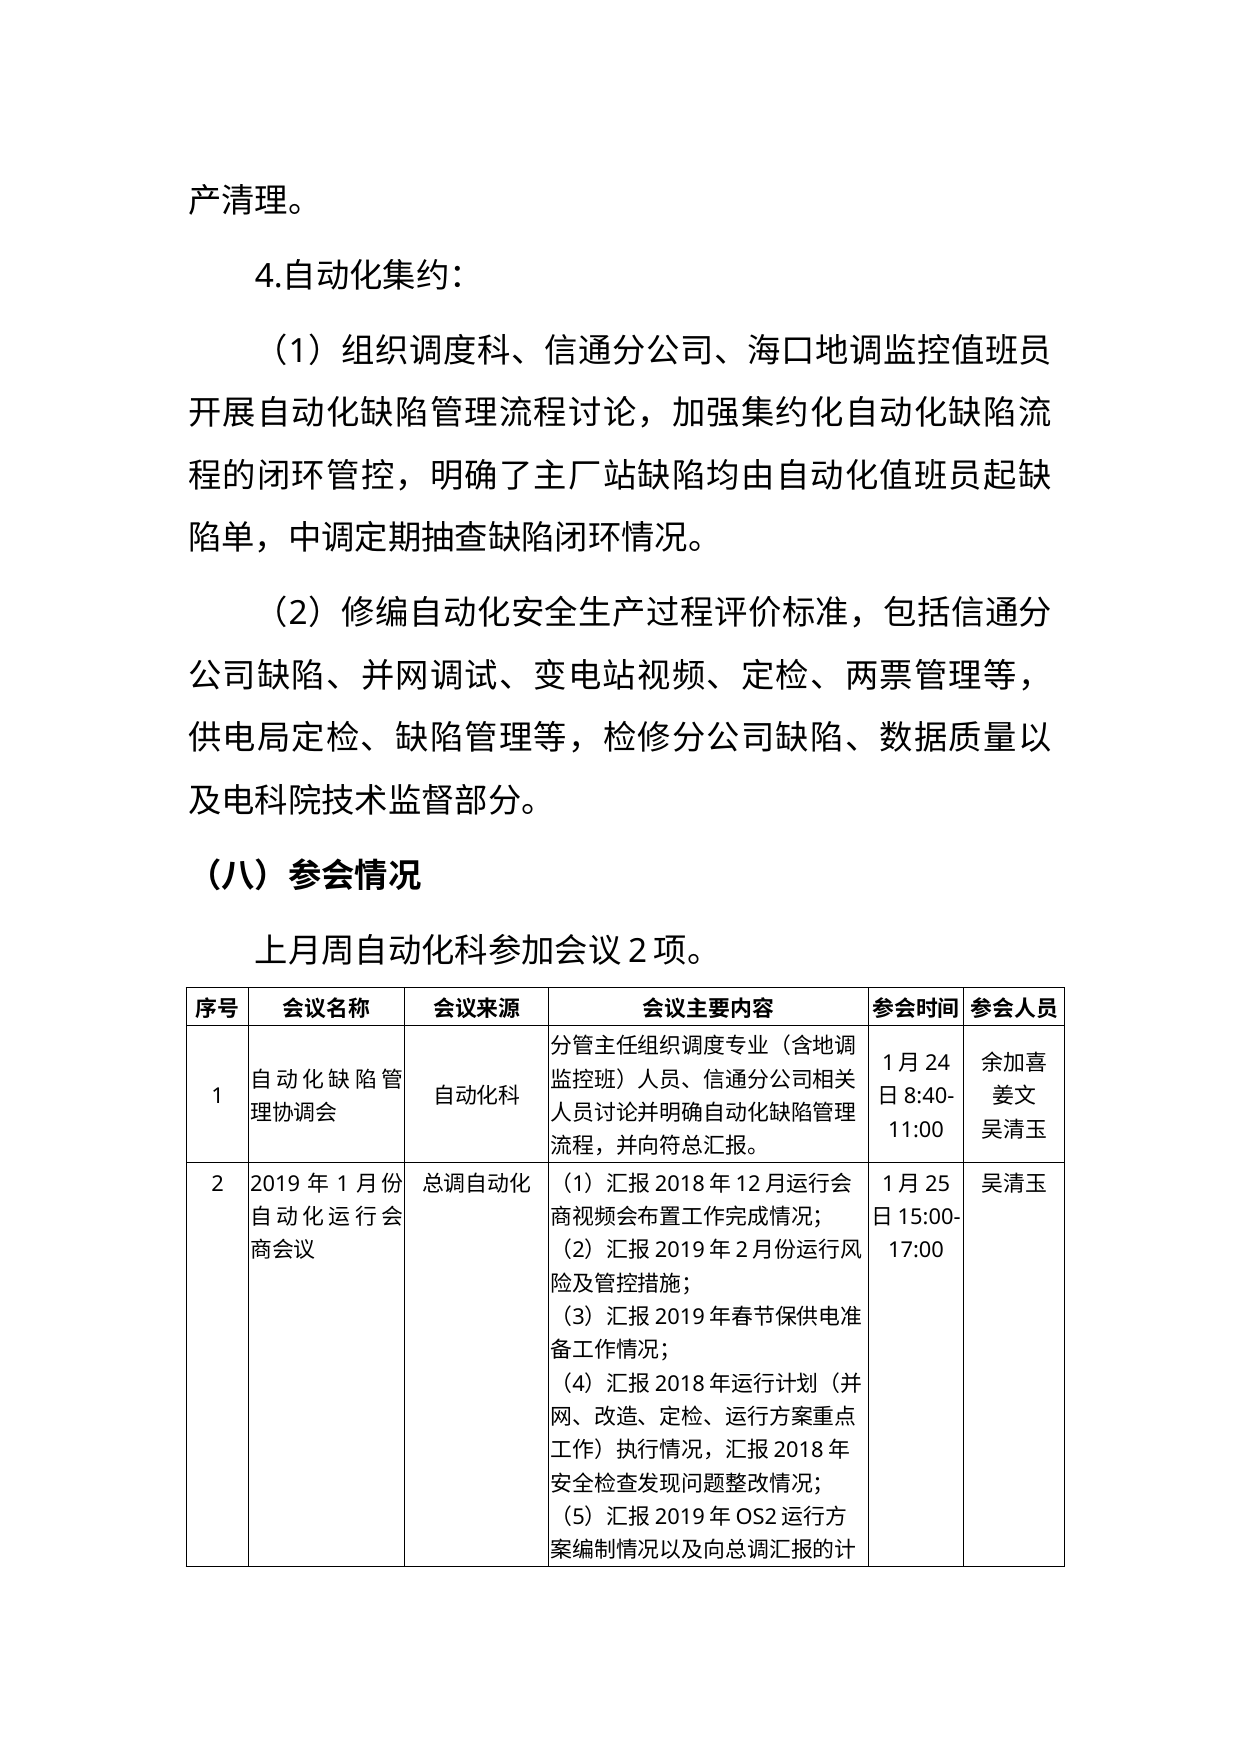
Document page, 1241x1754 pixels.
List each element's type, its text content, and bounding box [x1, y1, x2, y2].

text 上月周自动化科参加会议2项。 [188, 912, 1052, 974]
table_cell 2 [187, 1163, 248, 1566]
table_cell 自动化缺陷管理协调会 [249, 1026, 404, 1162]
table_cell 1月24日8:40-11:00 [869, 1026, 963, 1162]
table_cell 吴清玉 [964, 1163, 1064, 1566]
table_header 会议来源 [405, 988, 548, 1024]
table_header 序号 [187, 988, 248, 1024]
table_header 参会时间 [869, 988, 963, 1024]
table_header 会议主要内容 [549, 988, 868, 1024]
table_cell 2019年1月份自动化运行会商会议 [249, 1163, 404, 1566]
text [188, 162, 1052, 224]
table_header 参会人员 [964, 988, 1064, 1024]
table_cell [549, 1163, 868, 1566]
table_header 会议名称 [249, 988, 404, 1024]
text （1）组织调度科、信通分公司、海口地调监控值班员开展自动化缺陷管理流程讨论，加强集约化自动化缺陷流程的闭环管控，明确了主厂站缺陷均由自动化值班员起缺陷单，中调定期抽查缺陷闭环情况。 [188, 312, 1052, 562]
table_cell 余加喜 姜文 吴清玉 [964, 1026, 1064, 1162]
table_cell 自动化科 [405, 1026, 548, 1162]
text （2）修编自动化安全生产过程评价标准，包括信通分公司缺陷、并网调试、变电站视频、定检、两票管理等，供电局定检、缺陷管理等，检修分公司缺陷、数据质量以及电科院技术监督部分。 [188, 574, 1052, 824]
table_cell 分管主任组织调度专业（含地调监控班）人员、信通分公司相关人员讨论并明确自动化缺陷管理流程，并向符总汇报。 [549, 1026, 868, 1162]
text 4.自动化集约： [188, 237, 1052, 299]
table_cell 1 [187, 1026, 248, 1162]
table_cell 总调自动化 [405, 1163, 548, 1566]
table_cell 1月25日15:00-17:00 [869, 1163, 963, 1566]
text （八）参会情况 [188, 837, 1052, 899]
